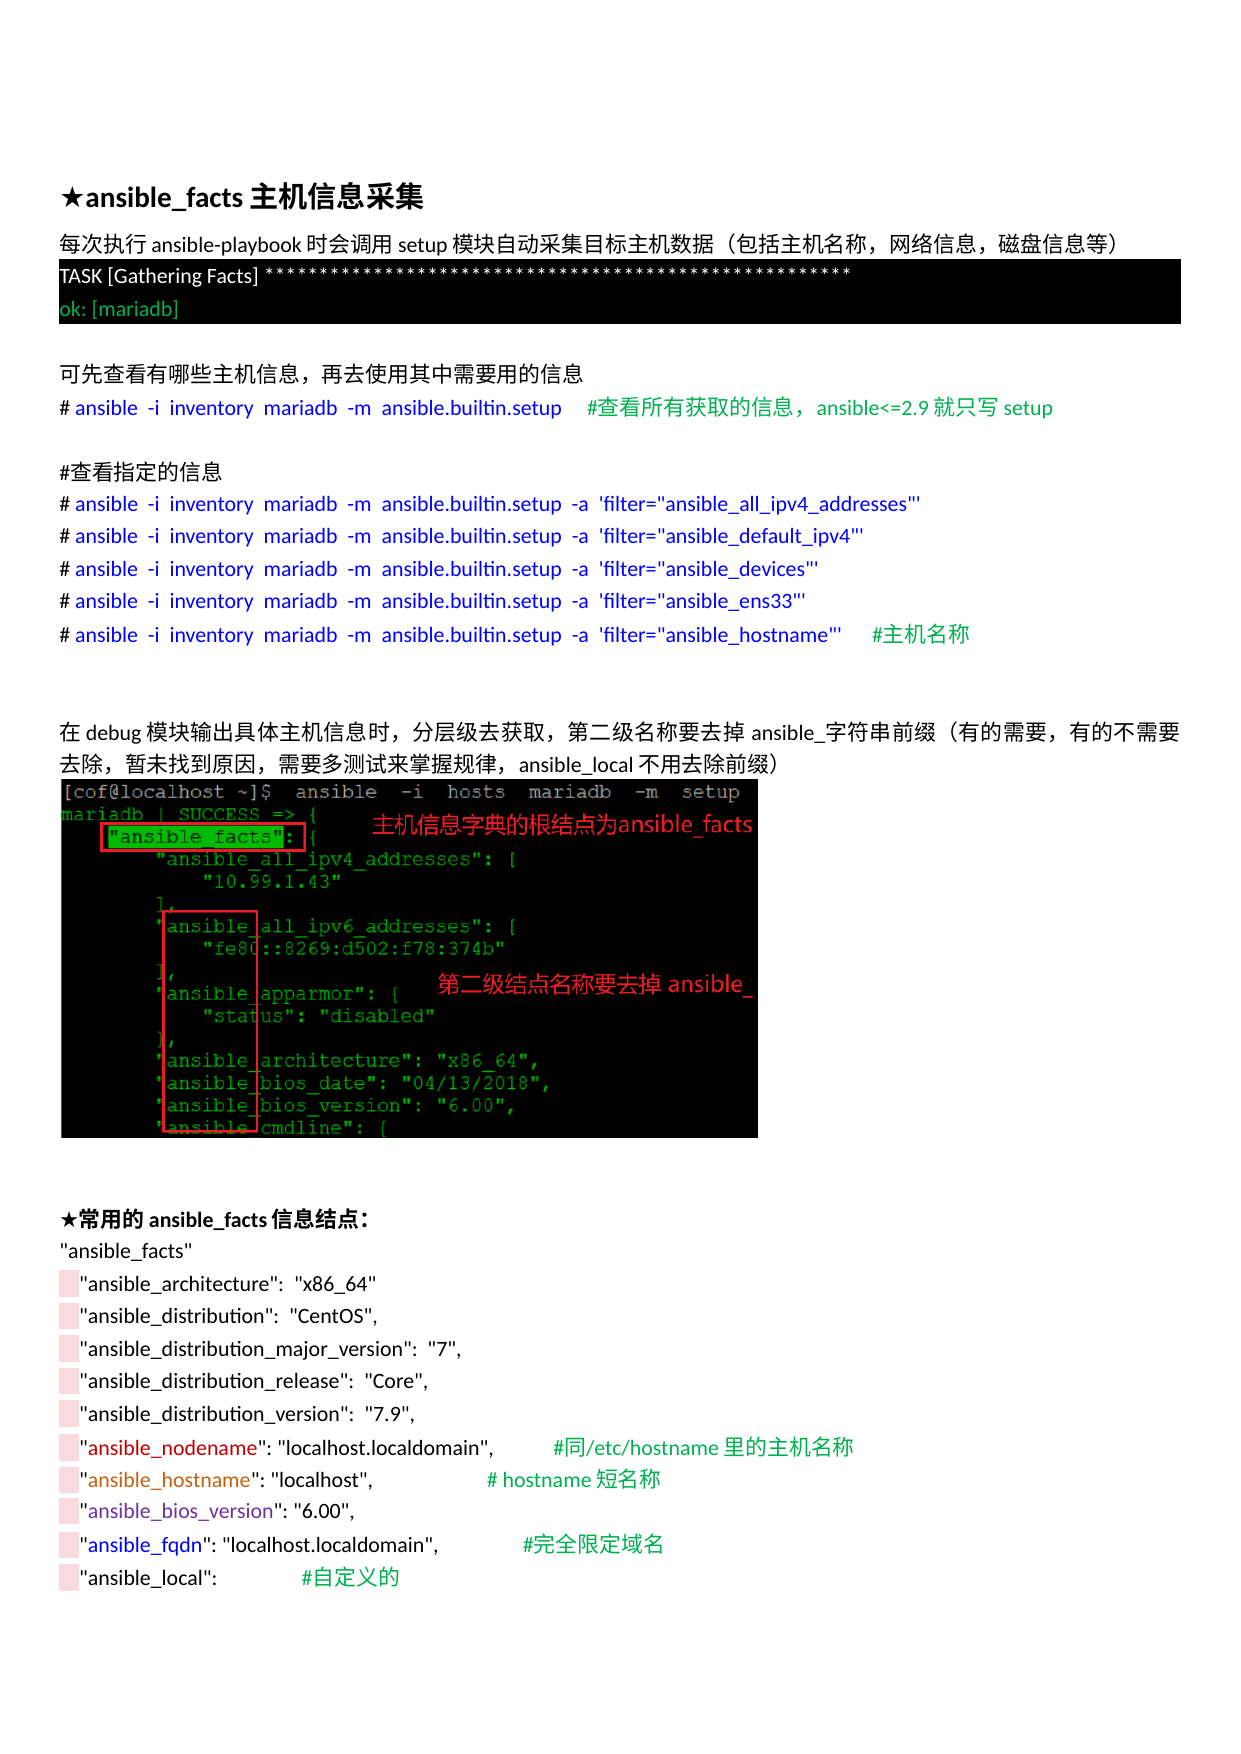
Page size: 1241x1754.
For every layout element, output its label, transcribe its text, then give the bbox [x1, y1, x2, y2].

text "ansible_bios_version": "6.00", [59, 1494, 1181, 1527]
text "ansible_distribution_major_version": "7", [59, 1332, 1181, 1364]
text ★ansible_facts主机信息采集 [59, 162, 1181, 227]
text "ansible_local": #自定义的 [59, 1559, 1181, 1592]
text "ansible_fqdn": "localhost.localdomain", #完全限定域名 [59, 1527, 1181, 1559]
text "ansible_distribution": "CentOS", [59, 1299, 1181, 1332]
text "ansible_nodename": "localhost.localdomain", #同/etc/hostname里的主机名称 [59, 1429, 1181, 1462]
text # ansible -i inventory mariadb -m ansible.builtin.setup -a 'filter="ansible_devices"' [59, 552, 1181, 584]
text ★常用的ansible_facts信息结点： [59, 1202, 1181, 1234]
picture [59, 779, 758, 1138]
text TASK [Gathering Facts] ****************************************************** [59, 259, 1181, 292]
text 每次执行ansible-playbook时会调用setup模块自动采集目标主机数据（包括主机名称，网络信息，磁盘信息等） [59, 227, 1181, 259]
text # ansible -i inventory mariadb -m ansible.builtin.setup -a 'filter="ansible_default_ipv4"' [59, 519, 1181, 552]
text "ansible_distribution_release": "Core", [59, 1364, 1181, 1397]
text # ansible -i inventory mariadb -m ansible.builtin.setup -a 'filter="ansible_hostname"' #主机名称 [59, 617, 1181, 649]
text ok: [mariadb] [59, 292, 1181, 324]
text "ansible_facts" [59, 1234, 1181, 1267]
text # ansible -i inventory mariadb -m ansible.builtin.setup -a 'filter="ansible_all_ipv4_addresses"' [59, 487, 1181, 519]
text "ansible_distribution_version": "7.9", [59, 1397, 1181, 1429]
text # ansible -i inventory mariadb -m ansible.builtin.setup #查看所有获取的信息，ansible<=2.9就只写setup [59, 389, 1181, 422]
text "ansible_architecture": "x86_64" [59, 1267, 1181, 1299]
text #查看指定的信息 [59, 454, 1181, 487]
text "ansible_hostname": "localhost", # hostname短名称 [59, 1462, 1181, 1494]
text 可先查看有哪些主机信息，再去使用其中需要用的信息 [59, 357, 1181, 389]
text # ansible -i inventory mariadb -m ansible.builtin.setup -a 'filter="ansible_ens33"' [59, 584, 1181, 617]
text 在debug模块输出具体主机信息时，分层级去获取，第二级名称要去掉ansible_字符串前缀（有的需要，有的不需要去除，暂未找到原因，需要多测试来掌握规律，ansible_local不用去除前缀） [59, 714, 1181, 779]
